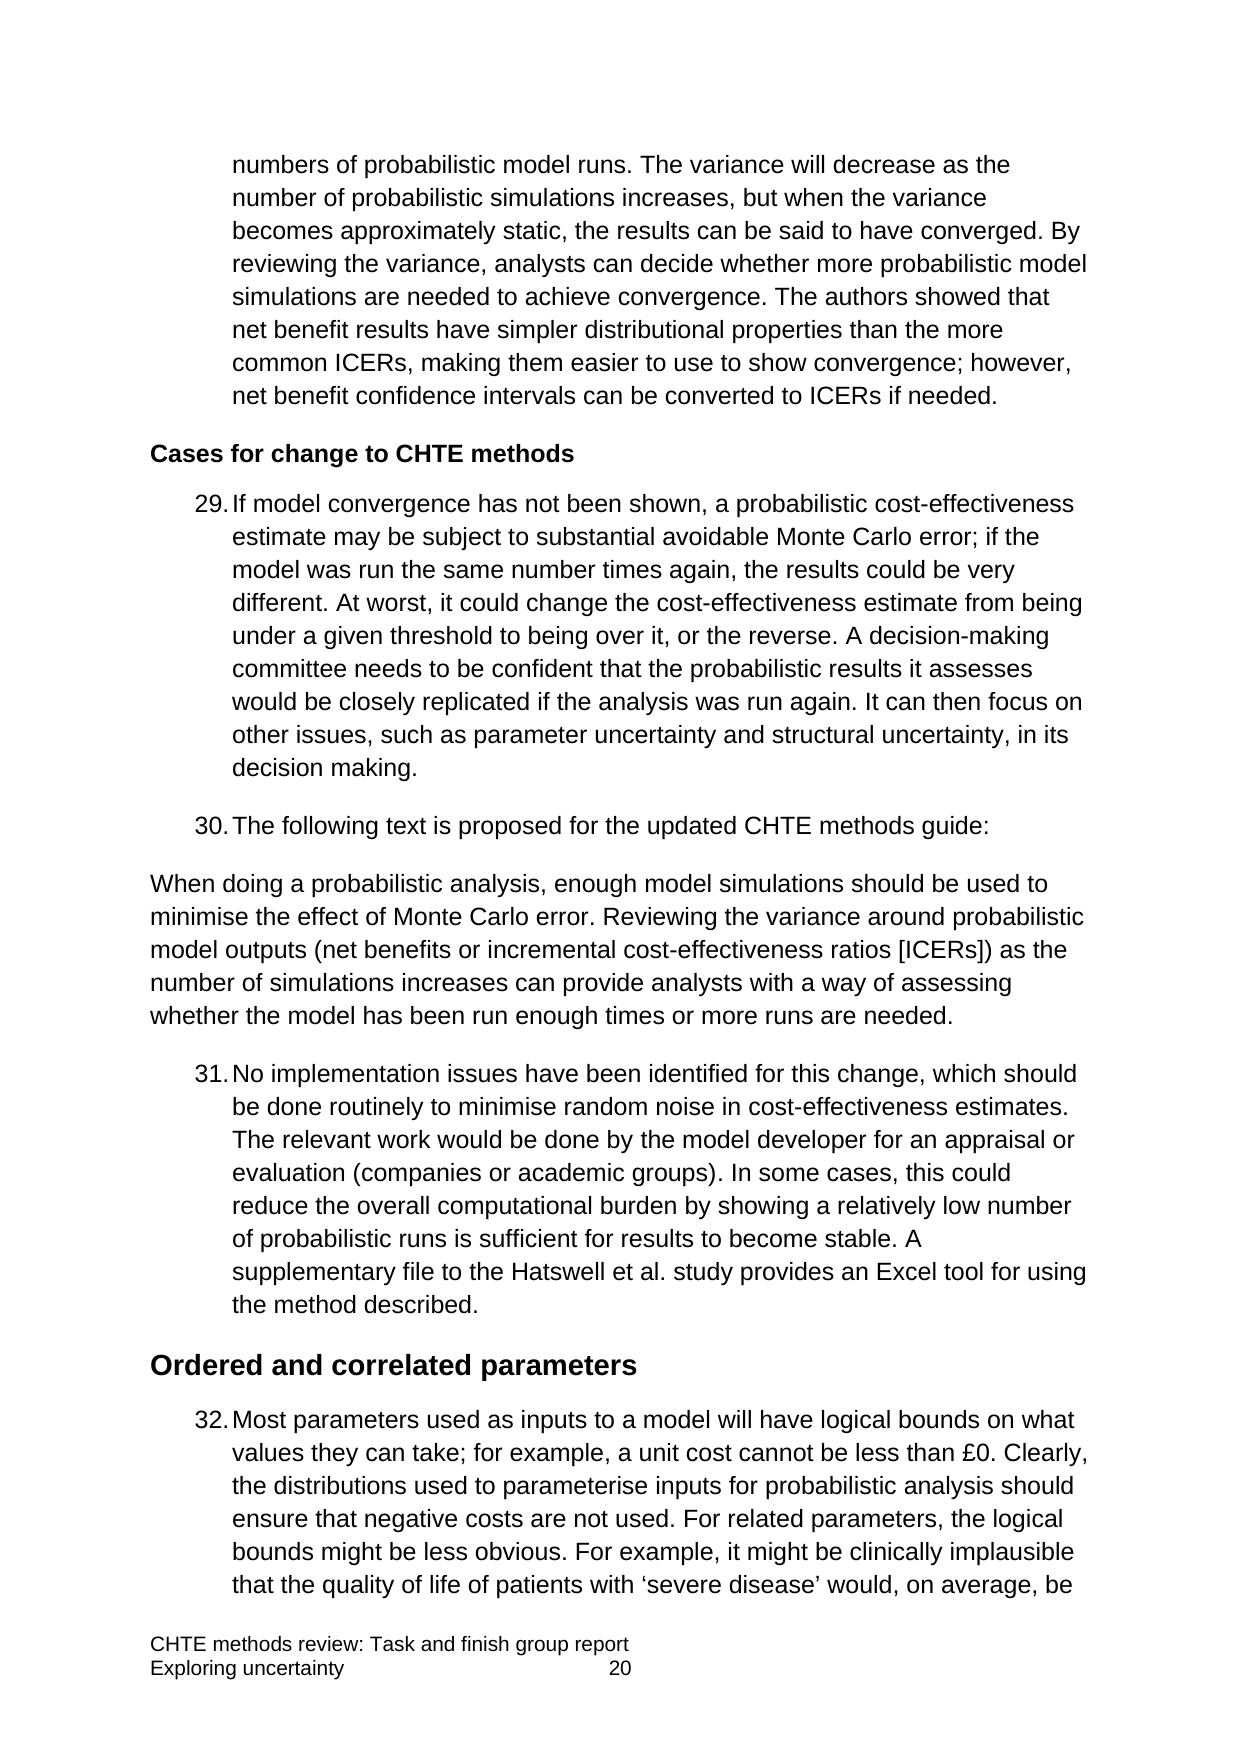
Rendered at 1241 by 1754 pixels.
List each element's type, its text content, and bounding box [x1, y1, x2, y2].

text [194, 1404, 1090, 1598]
text When doing a probabilistic analysis, enough model simulations should be used to minimise the effect of Monte Carlo error. Reviewing the variance around probabilistic model outputs (net benefits or incremental cost-effectiveness ratios [ICERs]) as the number of simulations increases can provide analysts with a way of assessing whether the model has been run enough times or more runs are needed. [150, 869, 1090, 1029]
text If model convergence has not been shown, a probabilistic cost-effectiveness estimate may be subject to substantial avoidable Monte Carlo error; if the model was run the same number times again, the results could be very different. At worst, it could change the cost-effectiveness estimate from being under a given threshold to being over it, or the reverse. A decision-making committee needs to be confident that the probabilistic results it assesses would be closely replicated if the analysis was run again. It can then focus on other issues, such as parameter uncertainty and structural uncertainty, in its decision making. [194, 488, 1090, 781]
text The following text is proposed for the updated CHTE methods guide: [194, 811, 1090, 839]
text No implementation issues have been identified for this change, which should be done routinely to minimise random noise in cost-effectiveness estimates. The relevant work would be done by the model developer for an appraisal or evaluation (companies or academic groups). In some cases, this could reduce the overall computational burden by showing a relatively low number of probabilistic runs is sufficient for results to become stable. A supplementary file to the Hatswell et al. study provides an Excel tool for using the method described. [194, 1059, 1090, 1319]
subtitle Cases for change to CHTE methods [150, 439, 1090, 468]
subtitle Ordered and correlated parameters [150, 1348, 1090, 1382]
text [194, 150, 1090, 410]
